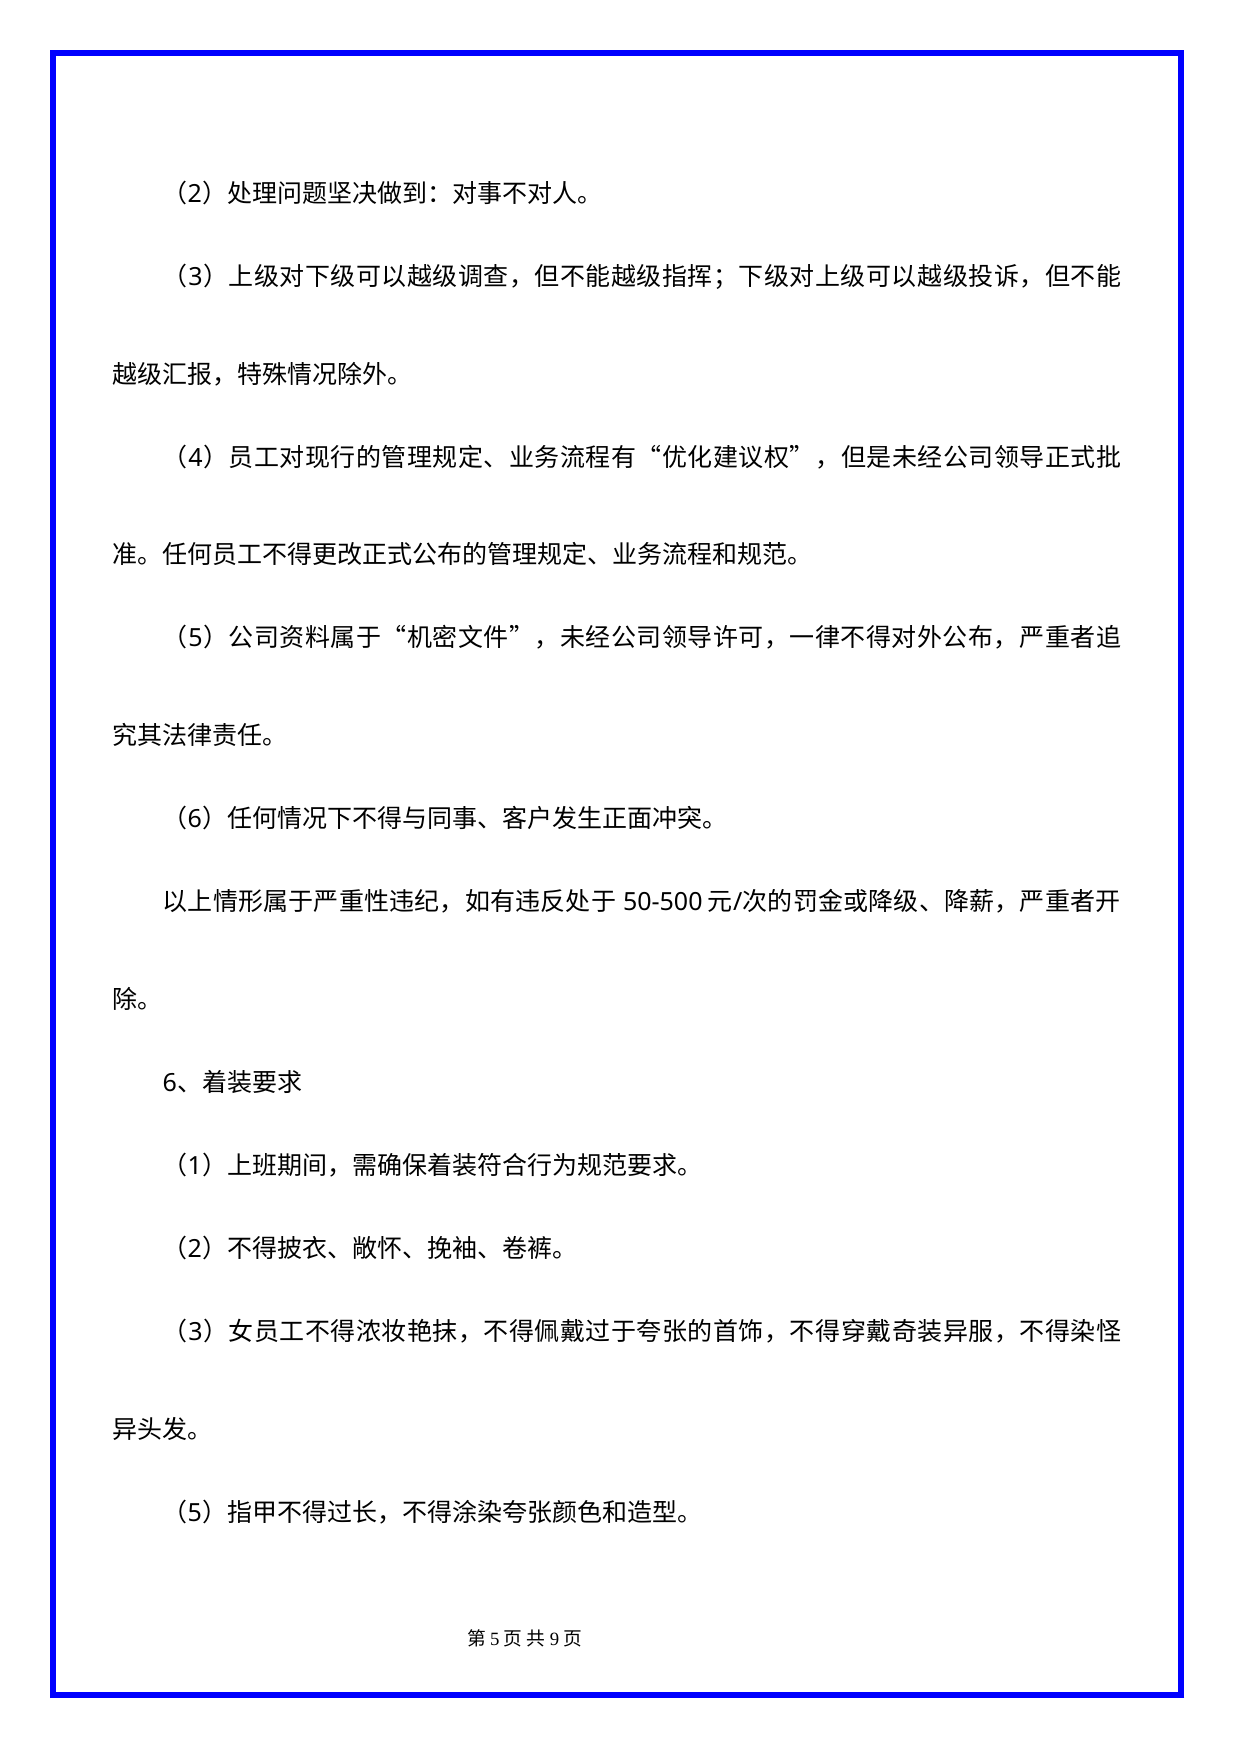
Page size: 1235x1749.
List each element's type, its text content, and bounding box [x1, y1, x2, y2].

list （2）不得披衣、敞怀、挽袖、卷裤。 [112, 1214, 1122, 1279]
list 6、着装要求 [112, 1048, 1122, 1113]
list （5）指甲不得过长，不得涂染夸张颜色和造型。 [112, 1478, 1122, 1543]
list （4）员工对现行的管理规定、业务流程有“优化建议权”，但是未经公司领导正式批准。任何员工不得更改正式公布的管理规定、业务流程和规范。 [112, 423, 1122, 585]
list （5）公司资料属于“机密文件”，未经公司领导许可，一律不得对外公布，严重者追究其法律责任。 [112, 603, 1122, 766]
list （1）上班期间，需确保着装符合行为规范要求。 [112, 1131, 1122, 1196]
list （2）处理问题坚决做到：对事不对人。 [112, 159, 1122, 224]
list 以上情形属于严重性违纪，如有违反处于50-500元/次的罚金或降级、降薪，严重者开除。 [112, 867, 1122, 1030]
list （6）任何情况下不得与同事、客户发生正面冲突。 [112, 784, 1122, 849]
list （3）女员工不得浓妆艳抹，不得佩戴过于夸张的首饰，不得穿戴奇装异服，不得染怪异头发。 [112, 1297, 1122, 1460]
list （3）上级对下级可以越级调查，但不能越级指挥；下级对上级可以越级投诉，但不能越级汇报，特殊情况除外。 [112, 242, 1122, 405]
